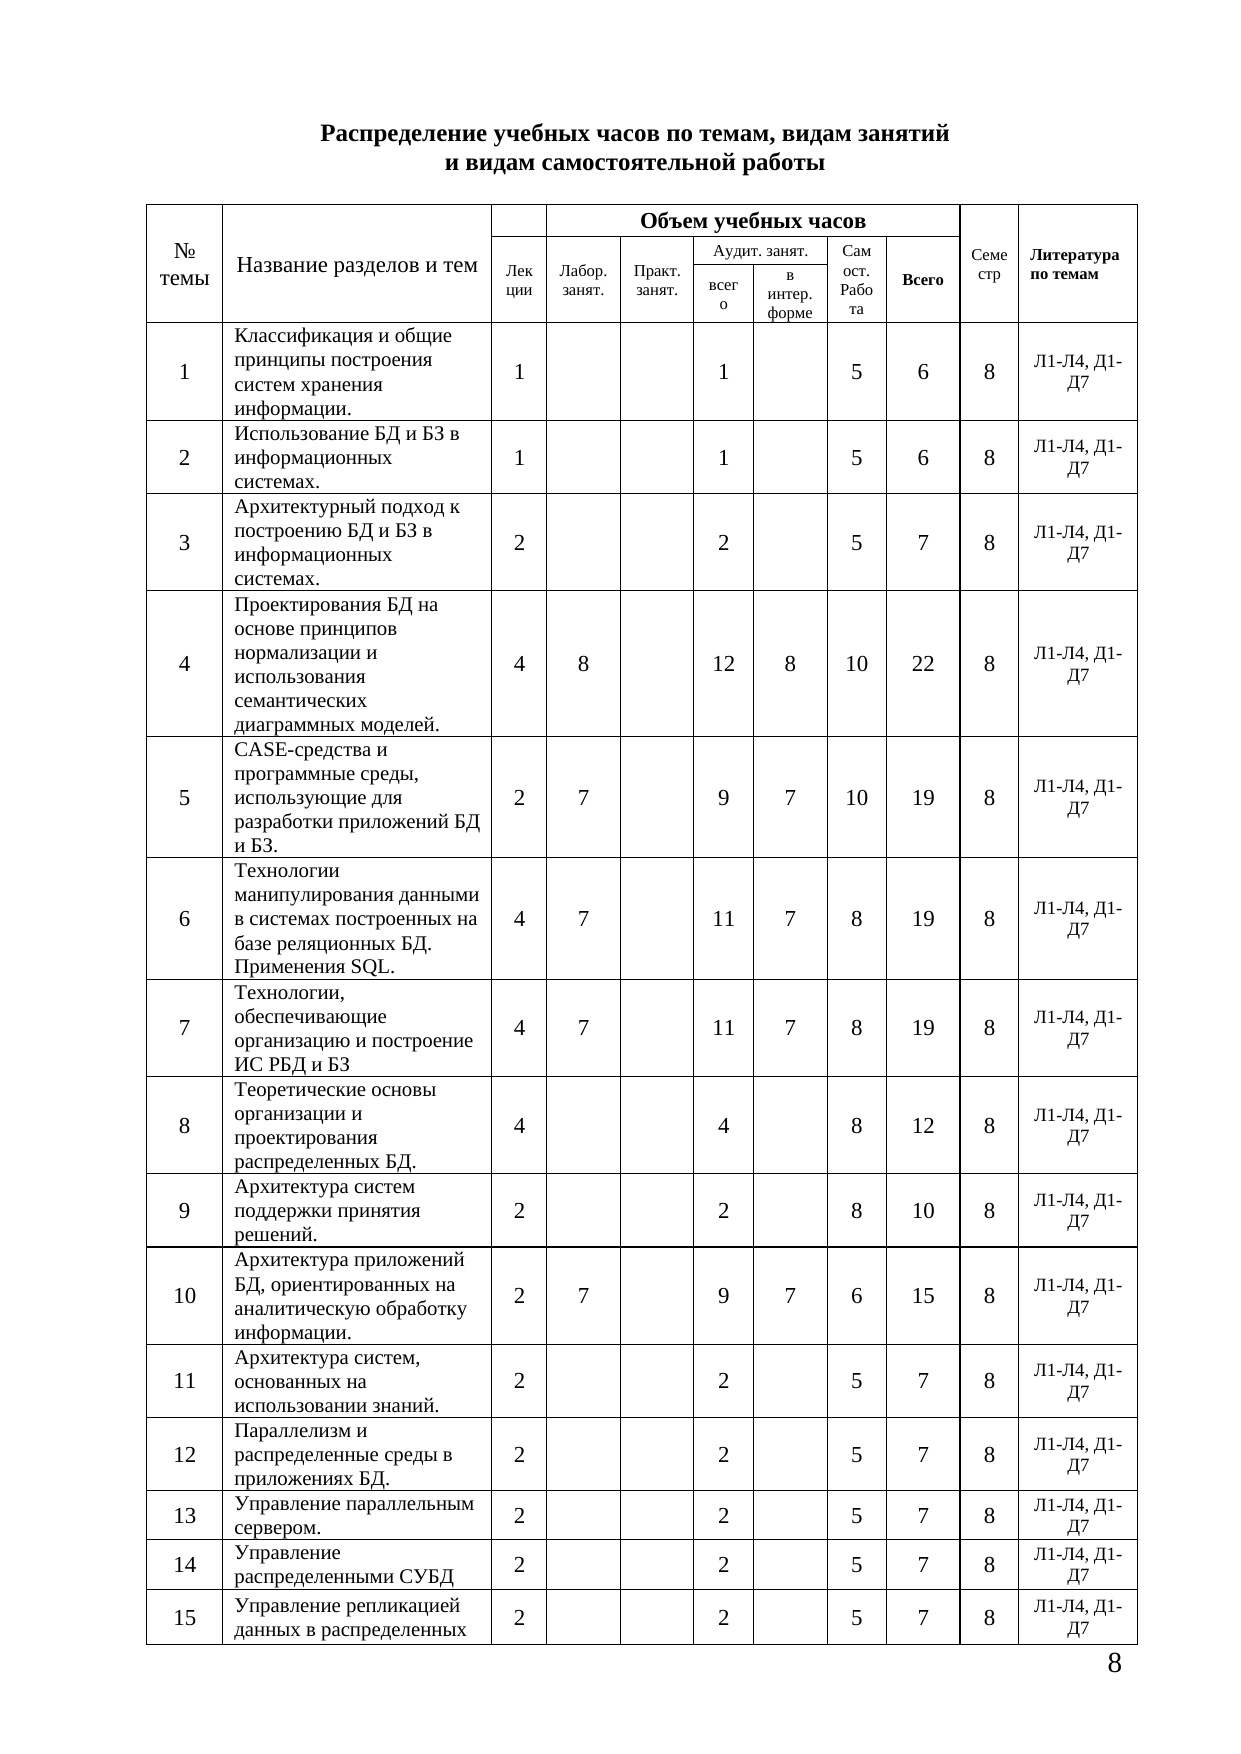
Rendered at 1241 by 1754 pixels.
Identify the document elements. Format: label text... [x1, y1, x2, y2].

table_cell 13 [147, 1491, 222, 1539]
table_cell 7 [887, 1345, 959, 1417]
table_cell 15 [887, 1248, 959, 1344]
table_cell 19 [887, 980, 959, 1076]
table_cell 5 [828, 494, 886, 590]
table_cell 4 [492, 591, 546, 736]
table_cell Проектирования БД на основе принципов нормализации и использования семантических диаграммных моделей. [223, 591, 491, 736]
table_cell Л1-Л4, Д1-Д7 [1019, 1345, 1137, 1417]
table_cell Самост. Работа [828, 237, 886, 322]
table_cell 5 [828, 1540, 886, 1588]
table_cell 1 [492, 323, 546, 419]
table_cell [621, 421, 693, 493]
table_cell Л1-Л4, Д1-Д7 [1019, 737, 1137, 857]
table_cell [547, 1540, 620, 1588]
table_cell 8 [961, 1248, 1018, 1344]
table_header [492, 205, 546, 236]
table_cell 8 [961, 1418, 1018, 1490]
table_cell 2 [492, 1174, 546, 1246]
table_cell [547, 1345, 620, 1417]
table_cell 2 [694, 1418, 753, 1490]
table_cell [547, 1590, 620, 1644]
text Распределение учебных часов по темам, видам занятий [148, 118, 1122, 147]
table_cell 5 [828, 1418, 886, 1490]
table_cell 1 [694, 421, 753, 493]
table_cell 19 [887, 737, 959, 857]
table_cell [547, 494, 620, 590]
table_header Объем учебных часов [547, 205, 959, 236]
table_cell 4 [694, 1077, 753, 1173]
table_cell Технологии манипулирования данными в системах построенных на базе реляционных БД. Применения SQL. [223, 858, 491, 978]
table_cell 7 [754, 858, 827, 978]
table_cell 2 [694, 1590, 753, 1644]
table_cell [754, 1491, 827, 1539]
table_cell [547, 323, 620, 419]
table_cell 11 [694, 858, 753, 978]
table_cell 2 [492, 1345, 546, 1417]
table_cell Л1-Л4, Д1-Д7 [1019, 1174, 1137, 1246]
table_cell [547, 1418, 620, 1490]
table_cell 6 [147, 858, 222, 978]
table_cell 8 [961, 858, 1018, 978]
table_cell 8 [961, 1077, 1018, 1173]
table_cell Практ. занят. [621, 237, 693, 322]
text и видам самостоятельной работы [148, 147, 1122, 176]
table_cell [621, 1491, 693, 1539]
table_cell Л1-Л4, Д1-Д7 [1019, 1248, 1137, 1344]
table_cell [754, 1345, 827, 1417]
table_cell [621, 1540, 693, 1588]
table_cell [621, 980, 693, 1076]
table_cell [547, 421, 620, 493]
table_cell 5 [828, 421, 886, 493]
table_cell 2 [492, 494, 546, 590]
table_cell Управление параллельным сервером. [223, 1491, 491, 1539]
table_cell 10 [887, 1174, 959, 1246]
table_cell 7 [547, 1248, 620, 1344]
table_cell 7 [887, 1418, 959, 1490]
table_cell [547, 1491, 620, 1539]
table_cell [547, 1174, 620, 1246]
table_cell Л1-Л4, Д1-Д7 [1019, 1540, 1137, 1588]
table_cell 5 [147, 737, 222, 857]
table_cell 8 [961, 323, 1018, 419]
table_cell 6 [887, 323, 959, 419]
table_cell 5 [828, 1590, 886, 1644]
table_cell 14 [147, 1540, 222, 1588]
table_cell 4 [492, 980, 546, 1076]
table_cell 4 [492, 1077, 546, 1173]
table_cell Лекции [492, 237, 546, 322]
table_cell 22 [887, 591, 959, 736]
table_cell 2 [694, 494, 753, 590]
table_cell [621, 591, 693, 736]
table_cell 5 [828, 1345, 886, 1417]
table_cell 2 [694, 1345, 753, 1417]
table_cell 10 [828, 737, 886, 857]
table_cell 8 [961, 980, 1018, 1076]
table_cell [754, 421, 827, 493]
table_cell 11 [147, 1345, 222, 1417]
table_cell Л1-Л4, Д1-Д7 [1019, 980, 1137, 1076]
table_cell в интер. форме [754, 265, 827, 322]
table_cell 2 [492, 1248, 546, 1344]
table_cell 9 [694, 737, 753, 857]
table_cell [621, 737, 693, 857]
table_cell 2 [694, 1491, 753, 1539]
table_cell [621, 494, 693, 590]
table_cell 2 [492, 1418, 546, 1490]
table_cell [621, 1590, 693, 1644]
table_cell 8 [547, 591, 620, 736]
table_cell 3 [147, 494, 222, 590]
table_cell [754, 1590, 827, 1644]
table_cell [621, 1248, 693, 1344]
table_cell 8 [754, 591, 827, 736]
table_cell 10 [147, 1248, 222, 1344]
table_cell 7 [547, 737, 620, 857]
table_cell [754, 1540, 827, 1588]
table_cell 7 [547, 980, 620, 1076]
table_cell Л1-Л4, Д1-Д7 [1019, 858, 1137, 978]
table_cell [754, 1174, 827, 1246]
table_cell Л1-Л4, Д1-Д7 [1019, 323, 1137, 419]
table_cell 2 [147, 421, 222, 493]
table_cell Классификация и общие принципы построения систем хранения информации. [223, 323, 491, 419]
table_header Семестр [961, 205, 1018, 322]
table_cell 12 [694, 591, 753, 736]
table_cell 7 [147, 980, 222, 1076]
table_cell 8 [961, 1590, 1018, 1644]
table_cell 1 [694, 323, 753, 419]
table_cell 4 [492, 858, 546, 978]
table_cell Л1-Л4, Д1-Д7 [1019, 1590, 1137, 1644]
table_cell 7 [887, 1590, 959, 1644]
table_cell Технологии, обеспечивающие организацию и построение ИС РБД и БЗ [223, 980, 491, 1076]
table_cell 7 [754, 737, 827, 857]
table_cell 9 [147, 1174, 222, 1246]
table_cell 8 [961, 1540, 1018, 1588]
table_cell Л1-Л4, Д1-Д7 [1019, 494, 1137, 590]
table_cell Архитектура систем поддержки принятия решений. [223, 1174, 491, 1246]
table_cell Использование БД и БЗ в информационных системах. [223, 421, 491, 493]
table_cell 2 [492, 1491, 546, 1539]
table_header Литература по темам [1019, 205, 1137, 322]
table_cell 1 [147, 323, 222, 419]
table_cell 19 [887, 858, 959, 978]
table_cell 7 [547, 858, 620, 978]
table_cell 15 [147, 1590, 222, 1644]
table_cell 8 [961, 1174, 1018, 1246]
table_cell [223, 1590, 491, 1644]
table_cell 11 [694, 980, 753, 1076]
table_cell 2 [492, 737, 546, 857]
table_cell 10 [828, 591, 886, 736]
table_cell Л1-Л4, Д1-Д7 [1019, 1077, 1137, 1173]
table_cell 2 [694, 1174, 753, 1246]
table_cell Лабор. занят. [547, 237, 620, 322]
table_cell Параллелизм и распределенные среды в приложениях БД. [223, 1418, 491, 1490]
table_cell 12 [147, 1418, 222, 1490]
table_cell Всего [887, 237, 959, 322]
table_cell 8 [961, 737, 1018, 857]
table_cell 9 [694, 1248, 753, 1344]
table_cell [621, 323, 693, 419]
table_cell 7 [887, 494, 959, 590]
table_cell Л1-Л4, Д1-Д7 [1019, 1491, 1137, 1539]
table_cell Л1-Л4, Д1-Д7 [1019, 591, 1137, 736]
table_cell Л1-Л4, Д1-Д7 [1019, 1418, 1137, 1490]
table_cell 8 [961, 1345, 1018, 1417]
table_cell 8 [828, 858, 886, 978]
table_cell Теоретические основы организации и проектирования распределенных БД. [223, 1077, 491, 1173]
table_cell 12 [887, 1077, 959, 1173]
table_cell Управление распределенными СУБД [223, 1540, 491, 1588]
table_cell [621, 1345, 693, 1417]
table_cell 8 [147, 1077, 222, 1173]
table_cell CASE-средства и программные среды, использующие для разработки приложений БД и БЗ. [223, 737, 491, 857]
table_cell Аудит. занят. [694, 237, 827, 264]
table_cell 8 [828, 980, 886, 1076]
table_cell Архитектура систем, основанных на использовании знаний. [223, 1345, 491, 1417]
table_cell 8 [828, 1077, 886, 1173]
table_cell [621, 1418, 693, 1490]
table_cell [754, 323, 827, 419]
table_header № темы [147, 205, 222, 322]
table_cell [754, 1077, 827, 1173]
table_cell [621, 1174, 693, 1246]
table_cell 2 [694, 1540, 753, 1588]
table_cell [621, 858, 693, 978]
table_cell 6 [828, 1248, 886, 1344]
table_cell всего [694, 265, 753, 322]
table_cell 5 [828, 323, 886, 419]
table_cell 8 [828, 1174, 886, 1246]
table_cell 7 [887, 1540, 959, 1588]
table_cell 8 [961, 494, 1018, 590]
table_cell [621, 1077, 693, 1173]
table_cell 2 [492, 1540, 546, 1588]
table_header Название разделов и тем [223, 205, 491, 322]
table_cell 2 [492, 1590, 546, 1644]
table_cell 6 [887, 421, 959, 493]
table_cell 7 [887, 1491, 959, 1539]
table_cell 7 [754, 1248, 827, 1344]
table_cell Л1-Л4, Д1-Д7 [1019, 421, 1137, 493]
table_cell 8 [961, 591, 1018, 736]
table_cell 8 [961, 1491, 1018, 1539]
table_cell 7 [754, 980, 827, 1076]
table_cell [754, 494, 827, 590]
table_cell Архитектура приложений БД, ориентированных на аналитическую обработку информации. [223, 1248, 491, 1344]
table_cell 5 [828, 1491, 886, 1539]
table_cell [547, 1077, 620, 1173]
table_cell 8 [961, 421, 1018, 493]
table_cell [754, 1418, 827, 1490]
table_cell Архитектурный подход к построению БД и БЗ в информационных системах. [223, 494, 491, 590]
table_cell 4 [147, 591, 222, 736]
table_cell 1 [492, 421, 546, 493]
